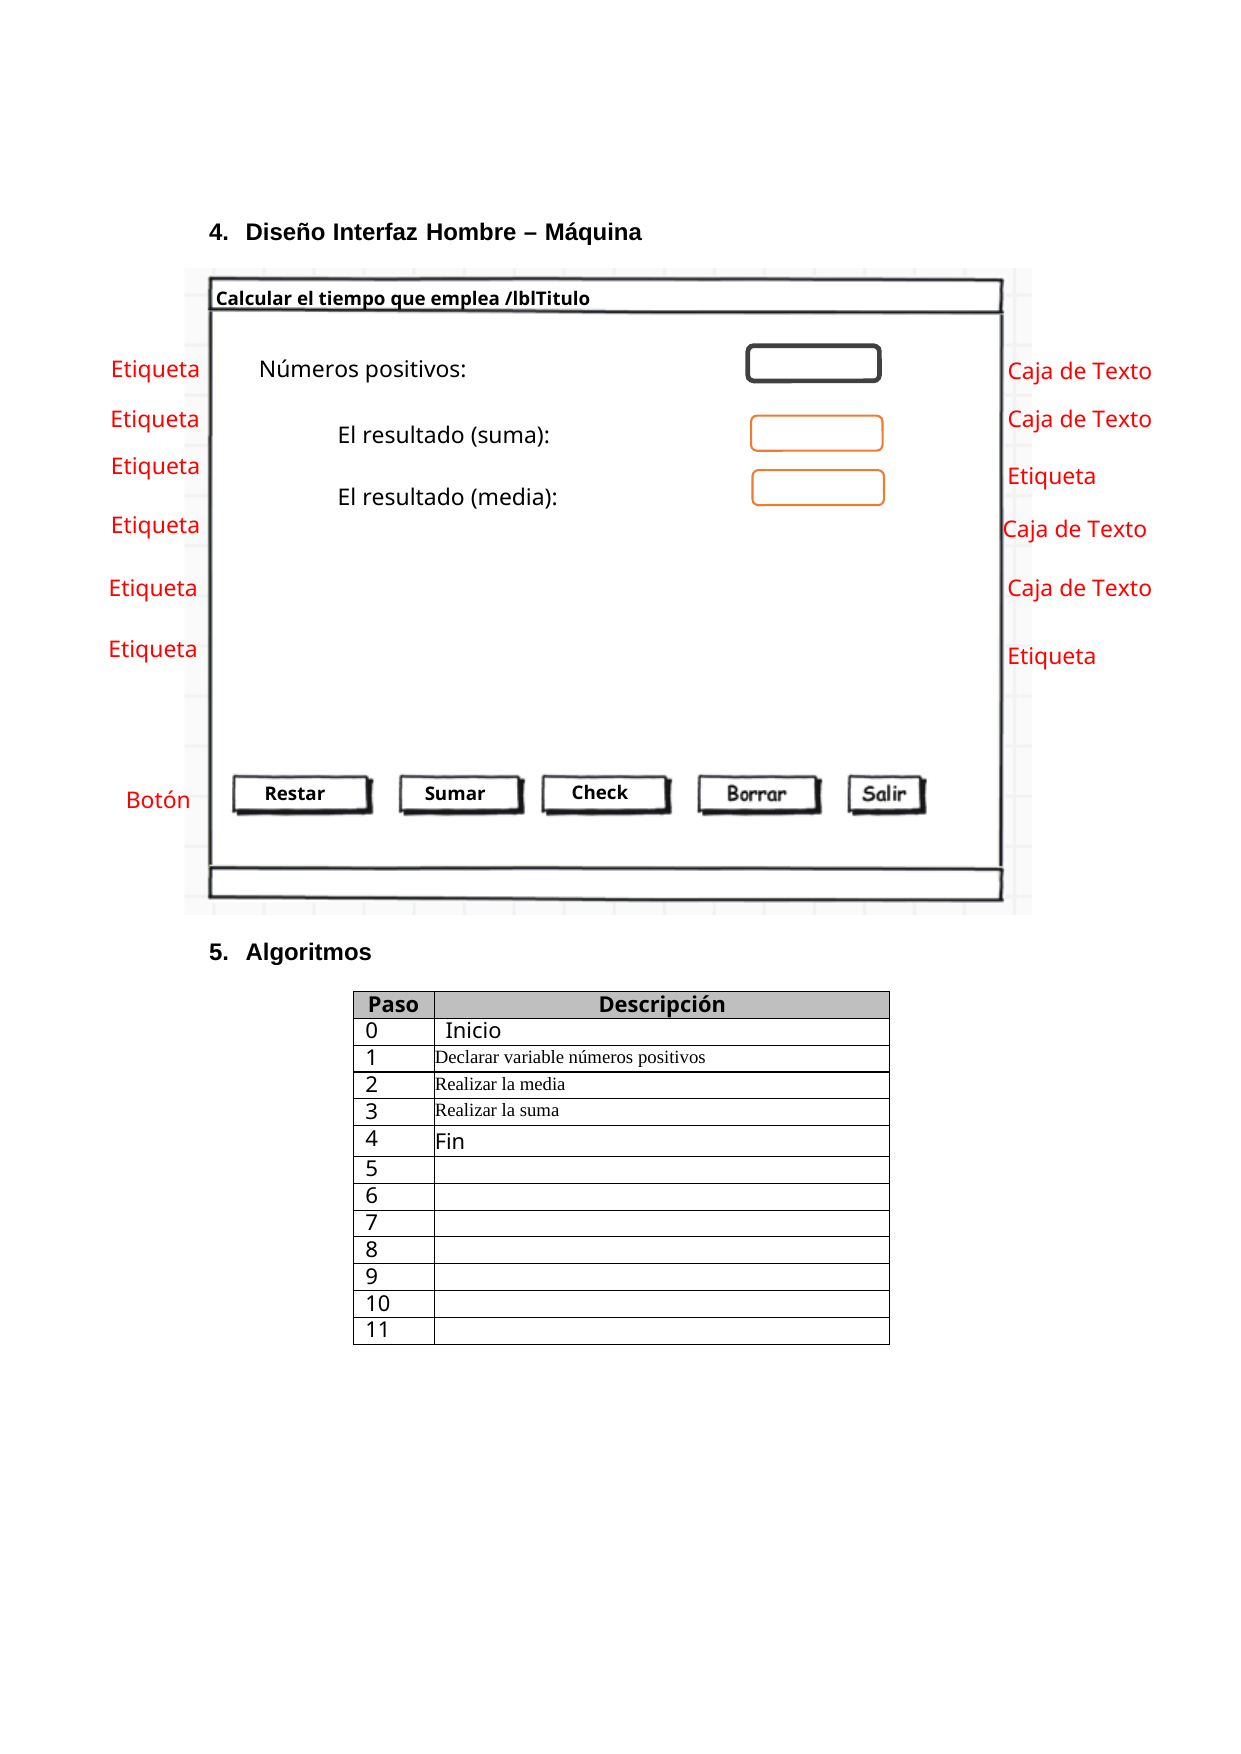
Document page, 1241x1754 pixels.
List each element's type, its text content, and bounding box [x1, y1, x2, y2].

table_cell Inicio [435, 1019, 889, 1045]
table_cell [435, 1157, 889, 1183]
table_cell 11 [354, 1318, 434, 1344]
table_cell 6 [354, 1184, 434, 1209]
table_cell 10 [354, 1291, 434, 1317]
table_cell 4 [354, 1126, 434, 1156]
table_cell [435, 1211, 889, 1236]
table_cell 7 [354, 1211, 434, 1236]
table_cell Declarar variable números positivos [435, 1046, 889, 1071]
picture [184, 268, 1033, 915]
table_cell 8 [354, 1237, 434, 1263]
table_cell [435, 1291, 889, 1317]
table_cell 9 [354, 1264, 434, 1290]
table_cell 0 [354, 1019, 434, 1045]
table_cell Realizar la media [435, 1073, 889, 1098]
table_cell [435, 1184, 889, 1209]
table_cell 5 [354, 1157, 434, 1183]
table_cell [435, 1318, 889, 1344]
table_cell [435, 1237, 889, 1263]
table_cell [435, 1264, 889, 1290]
table_header Paso [354, 992, 434, 1018]
list Diseño Interfaz Hombre – Máquina [209, 218, 1234, 246]
table_header Descripción [435, 992, 889, 1018]
table_cell Fin [435, 1126, 889, 1156]
table_cell 1 [354, 1046, 434, 1071]
table_cell Realizar la suma [435, 1099, 889, 1125]
table_cell 3 [354, 1099, 434, 1125]
table_cell 2 [354, 1073, 434, 1098]
